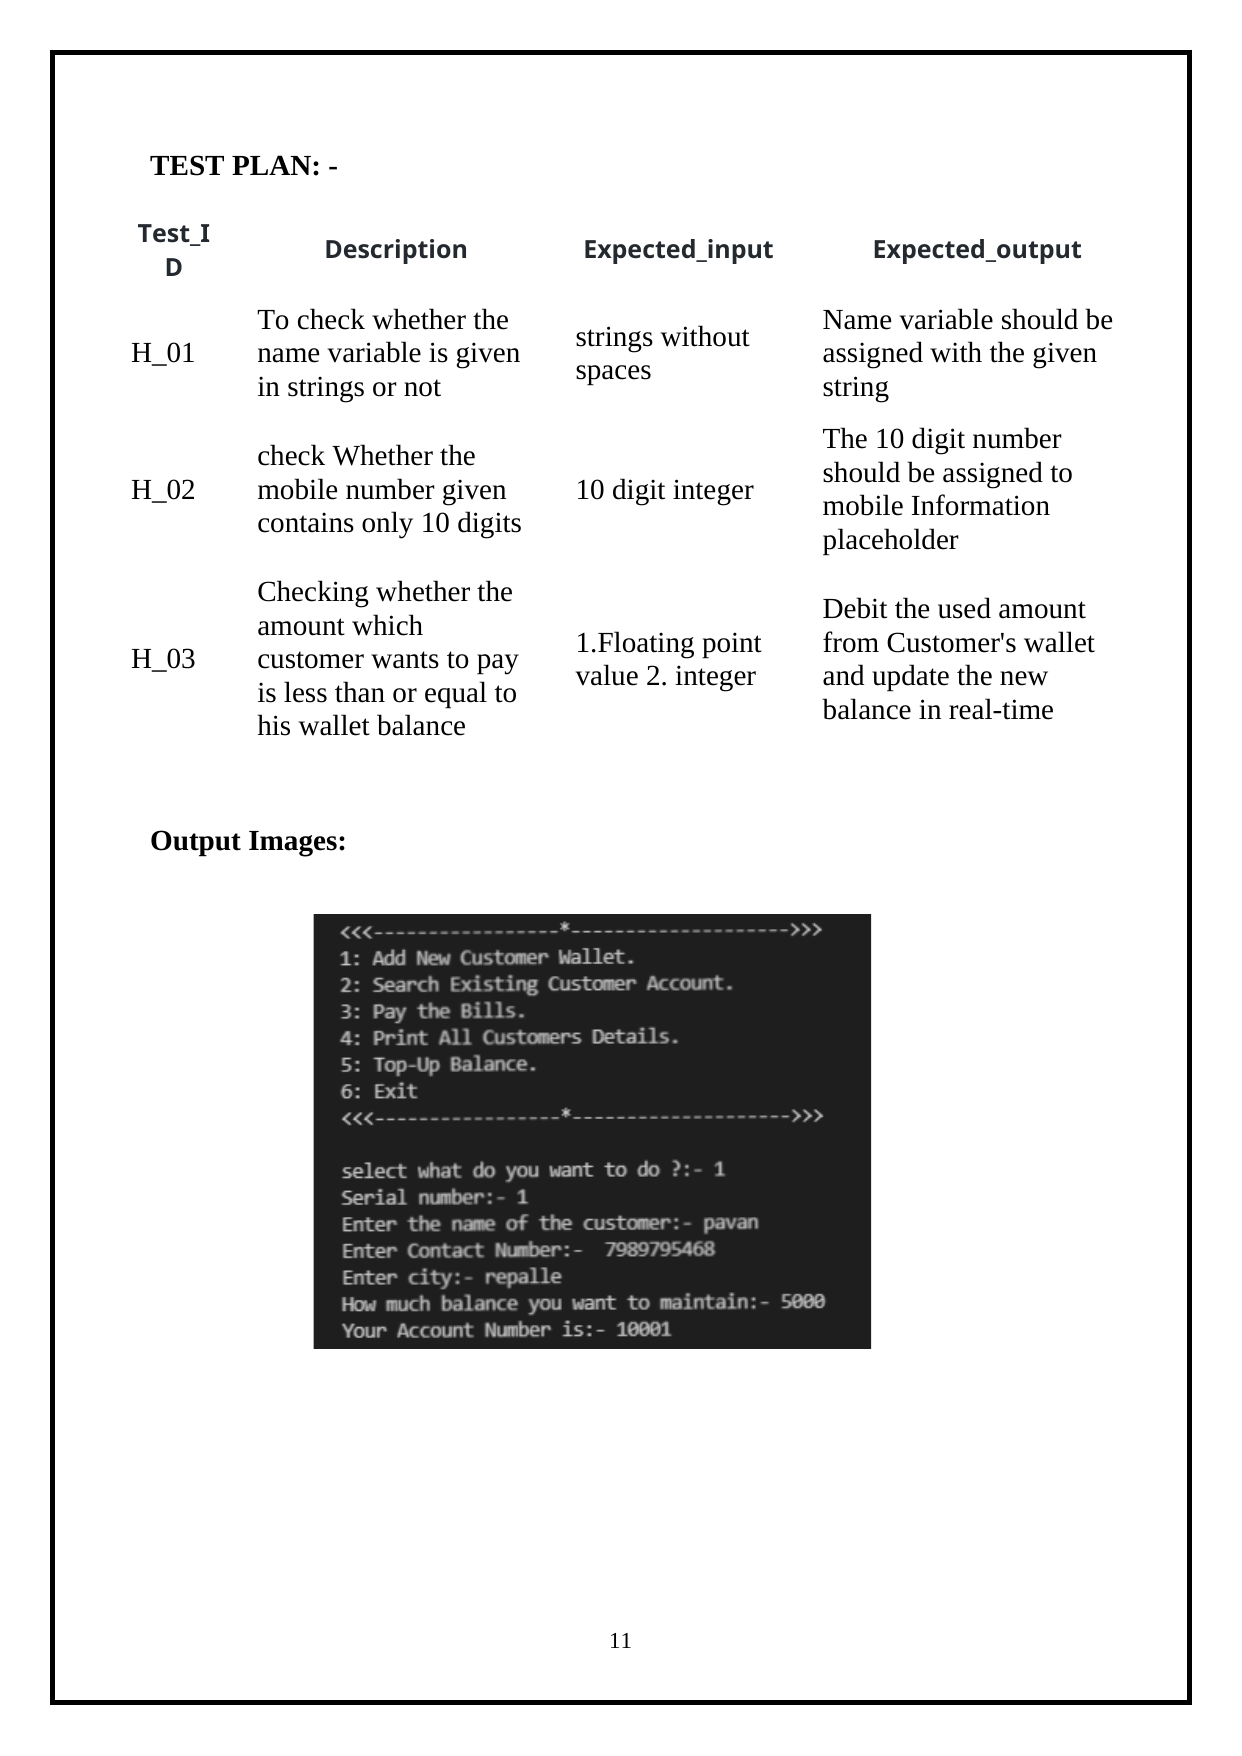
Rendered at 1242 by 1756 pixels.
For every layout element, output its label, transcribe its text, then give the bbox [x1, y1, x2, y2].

table_cell 10 digit integer [555, 412, 802, 565]
table_cell strings without spaces [555, 293, 802, 412]
table_cell H_02 [110, 412, 237, 565]
table_cell The 10 digit number should be assigned to mobile Information placeholder [802, 412, 1152, 565]
table_header Expected_output [802, 206, 1152, 293]
table_header Test_ID [110, 206, 237, 293]
table_header Expected_input [555, 206, 802, 293]
table_cell H_01 [110, 293, 237, 412]
table_cell H_03 [110, 565, 237, 751]
table_cell To check whether the name variable is given in strings or not [237, 293, 555, 412]
table_cell Debit the used amount from Customer's wallet and update the new balance in real-time [802, 565, 1152, 751]
table_cell check Whether the mobile number given contains only 10 digits [237, 412, 555, 565]
table_header Description [237, 206, 555, 293]
text Output Images: [150, 823, 1152, 857]
table_cell Name variable should be assigned with the given string [802, 293, 1152, 412]
table_cell Checking whether the amount which customer wants to pay is less than or equal to his wallet balance [237, 565, 555, 751]
picture [313, 914, 872, 1349]
text TEST PLAN: - [150, 148, 1152, 182]
table_cell 1.Floating point value 2. integer [555, 565, 802, 751]
